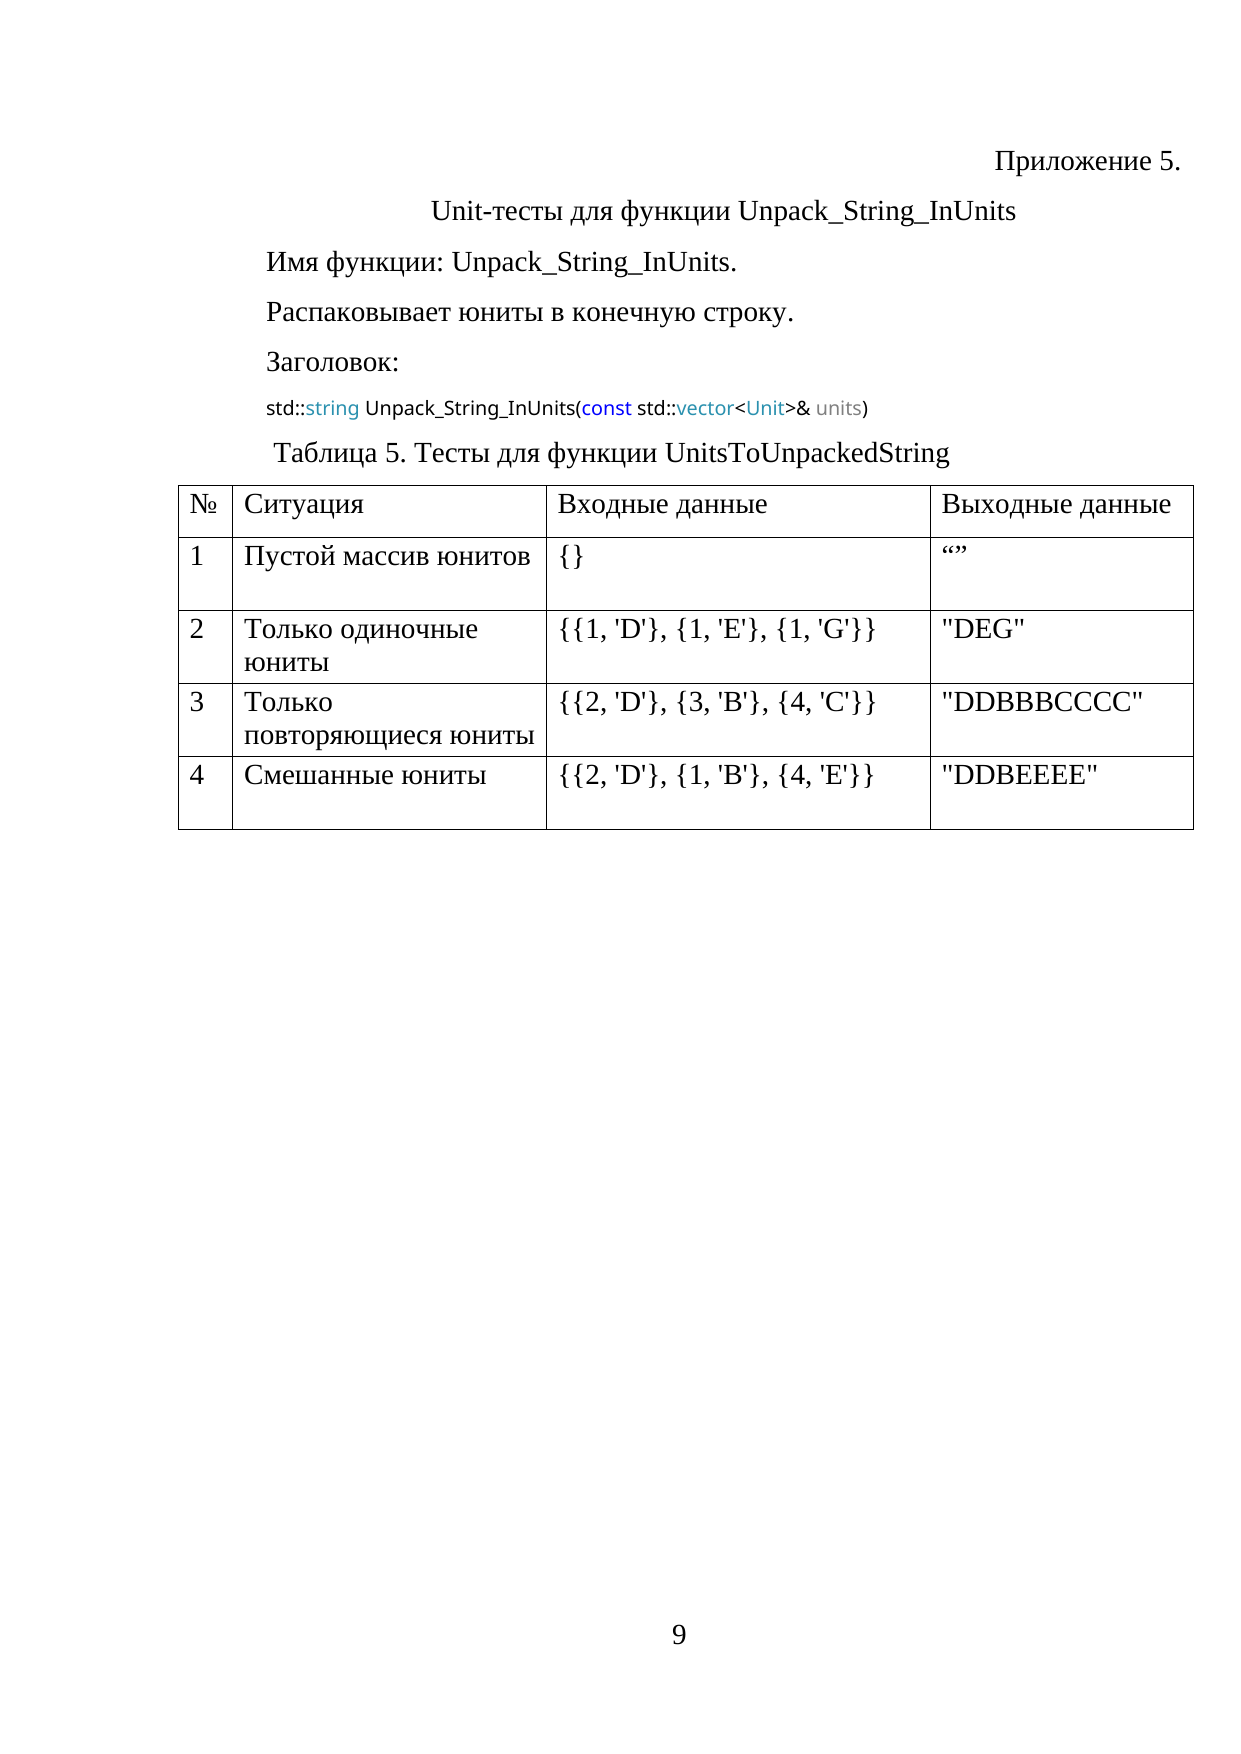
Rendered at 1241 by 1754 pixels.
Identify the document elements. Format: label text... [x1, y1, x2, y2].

table_cell {{1, 'D'}, {1, 'E'}, {1, 'G'}} [547, 611, 930, 683]
table_header Ситуация [233, 486, 546, 537]
table_cell Пустой массив юнитов [233, 538, 546, 610]
table_cell “” [931, 538, 1193, 610]
text Unit-тесты для функции Unpack_String_InUnits [177, 193, 1181, 227]
table_cell Смешанные юниты [233, 757, 546, 829]
table_cell {{2, 'D'}, {3, 'B'}, {4, 'C'}} [547, 684, 930, 756]
table_cell 2 [179, 611, 232, 683]
table_cell Только одиночные юниты [233, 611, 546, 683]
table_cell 3 [179, 684, 232, 756]
text Распаковывает юниты в конечную строку. [177, 294, 1181, 328]
table_cell "DDBBBCCCC" [931, 684, 1193, 756]
table_cell 4 [179, 757, 232, 829]
table_cell 1 [179, 538, 232, 610]
table_cell {{2, 'D'}, {1, 'B'}, {4, 'E'}} [547, 757, 930, 829]
text Заголовок: [177, 344, 1181, 378]
table_cell "DEG" [931, 611, 1193, 683]
table_header № [179, 486, 232, 537]
table_cell {} [547, 538, 930, 610]
text std::string Unpack_String_InUnits(const std::vector<Unit>& units) [177, 395, 1181, 422]
table_cell Только повторяющиеся юниты [233, 684, 546, 756]
table_header Входные данные [547, 486, 930, 537]
table_header Выходные данные [931, 486, 1193, 537]
subtitle Приложение 5. [176, 143, 1181, 177]
text Таблица 5. Тесты для функции UnitsToUnpackedString [177, 435, 1181, 469]
text Имя функции: Unpack_String_InUnits. [177, 244, 1181, 277]
table_cell "DDBEEEE" [931, 757, 1193, 829]
